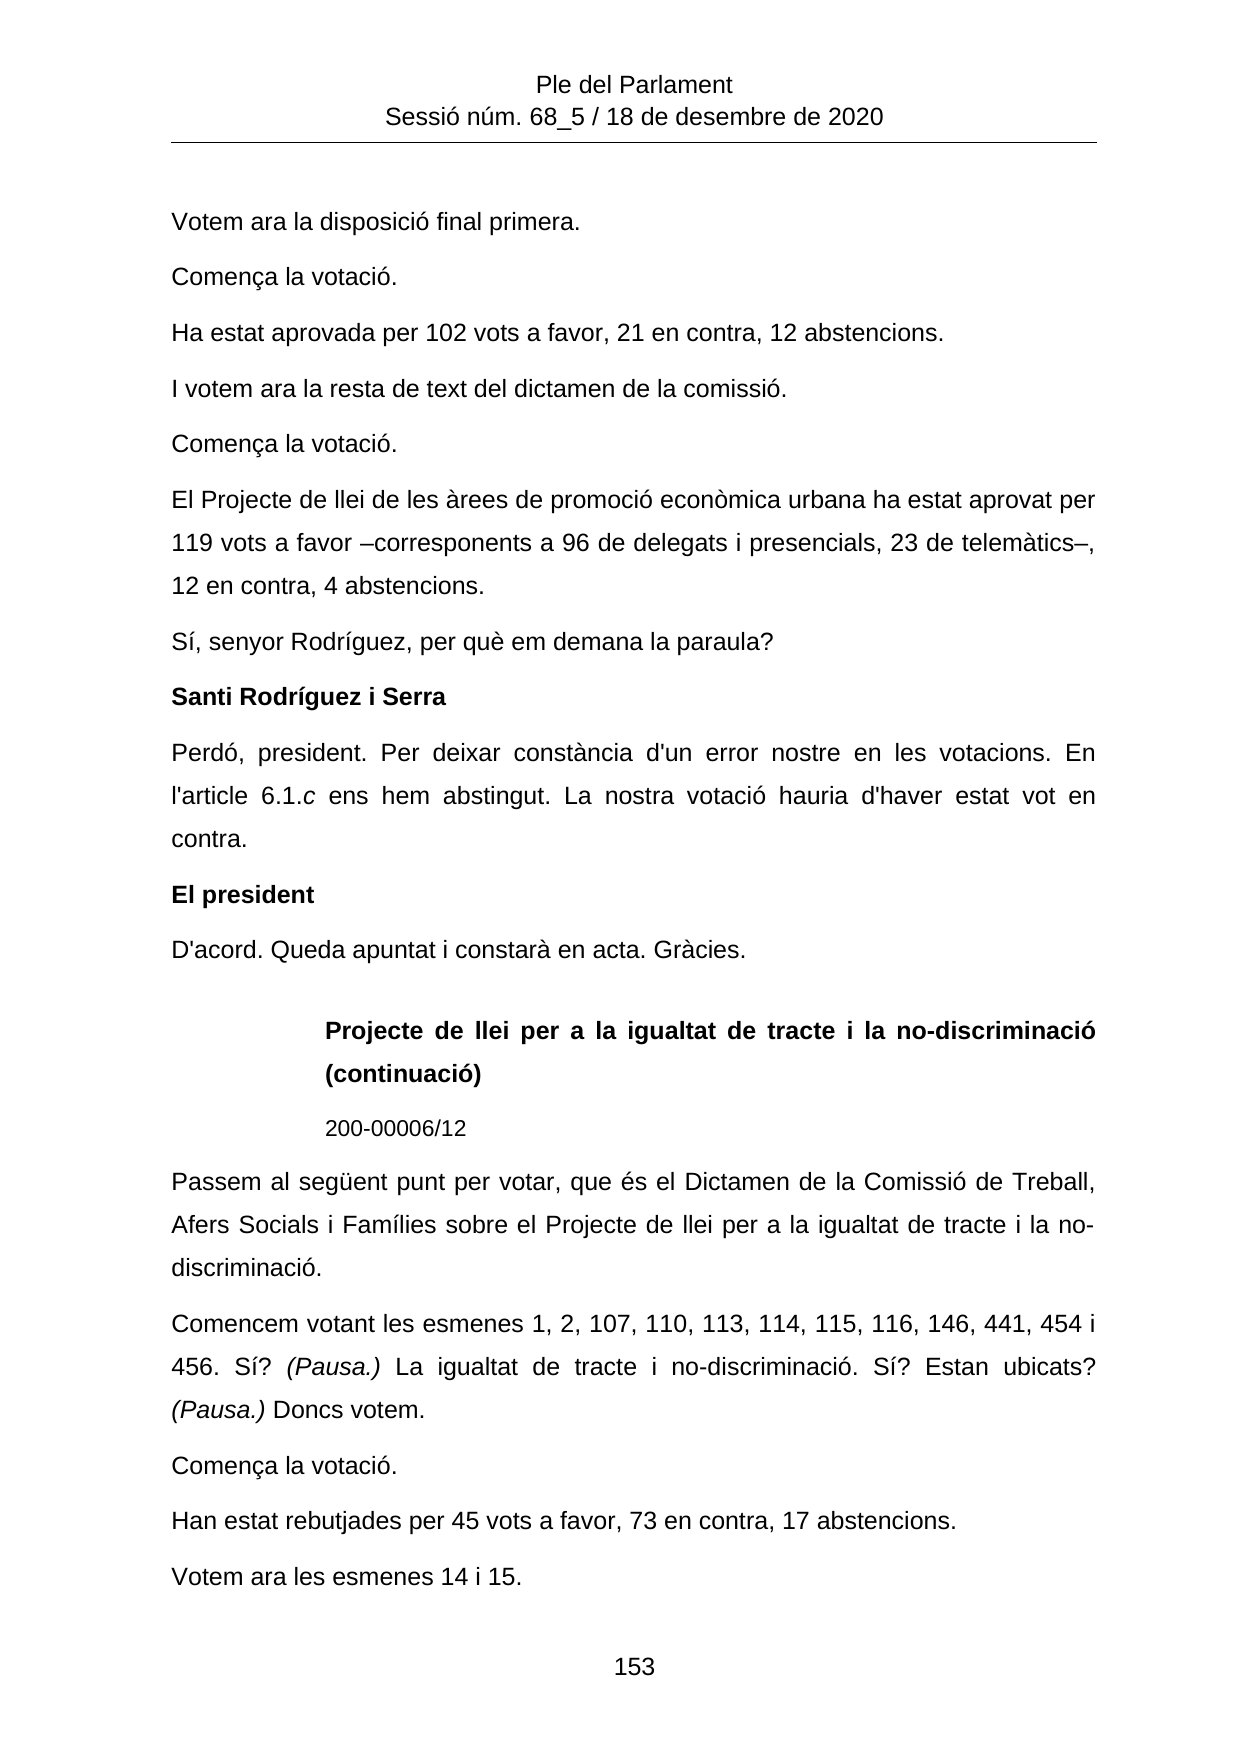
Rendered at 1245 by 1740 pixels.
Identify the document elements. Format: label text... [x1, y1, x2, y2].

text Projecte de llei per a la igualtat de tracte i la no-discriminació (continuació) [325, 1016, 1097, 1088]
text Votem ara les esmenes 14 i 15. [171, 1562, 1097, 1591]
text Comença la votació. [171, 1451, 1097, 1479]
text Comencem votant les esmenes 1, 2, 107, 110, 113, 114, 115, 116, 146, 441, 454 i 456. Sí? (Pausa.) La igualtat de tracte i no-discriminació. Sí? Estan ubicats? (Pausa.) Doncs votem. [171, 1309, 1097, 1424]
text Votem ara la disposició final primera. [171, 207, 1097, 236]
text Han estat rebutjades per 45 vots a favor, 73 en contra, 17 abstencions. [171, 1506, 1097, 1535]
text El Projecte de llei de les àrees de promoció econòmica urbana ha estat aprovat per 119 vots a favor –corresponents a 96 de delegats i presencials, 23 de telemàtics–, 12 en contra, 4 abstencions. [171, 485, 1097, 600]
text Ha estat aprovada per 102 vots a favor, 21 en contra, 12 abstencions. [171, 318, 1097, 347]
text Comença la votació. [171, 262, 1097, 291]
text D'acord. Queda apuntat i constarà en acta. Gràcies. [171, 936, 1097, 964]
text Sí, senyor Rodríguez, per què em demana la paraula? [171, 627, 1097, 656]
text Passem al següent punt per votar, que és el Dictamen de la Comissió de Treball, Afers Socials i Famílies sobre el Projecte de llei per a la igualtat de tracte i la no-discriminació. [171, 1167, 1097, 1282]
text El president [171, 880, 1097, 909]
text Perdó, president. Per deixar constància d'un error nostre en les votacions. En l'article 6.1.c ens hem abstingut. La nostra votació hauria d'haver estat vot en contra. [171, 738, 1097, 853]
text 200-00006/12 [325, 1115, 1097, 1141]
text Comença la votació. [171, 429, 1097, 458]
text I votem ara la resta de text del dictamen de la comissió. [171, 374, 1097, 402]
text Santi Rodríguez i Serra [171, 682, 1097, 711]
